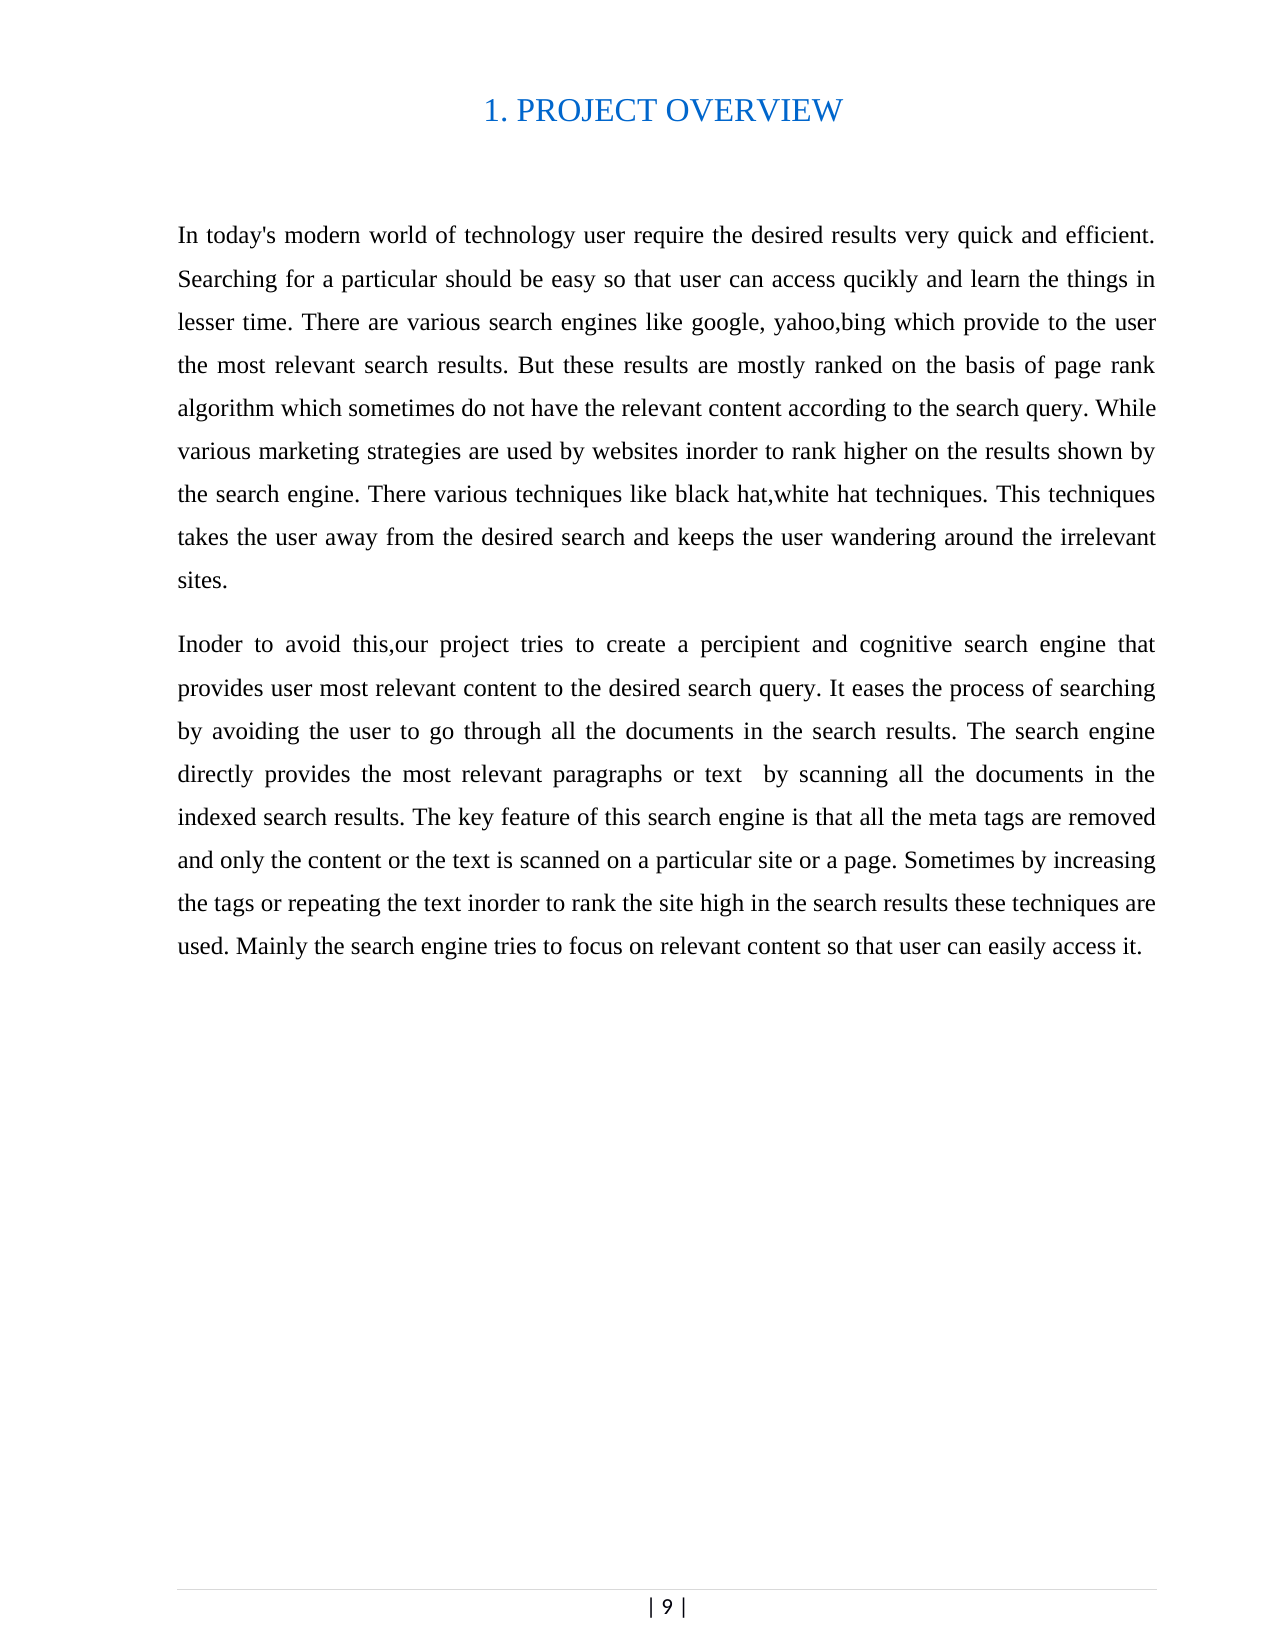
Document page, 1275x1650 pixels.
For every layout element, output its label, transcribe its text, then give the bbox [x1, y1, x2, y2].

text Inoder to avoid this,our project tries to create a percipient and cognitive search engine that provides user most relevant content to the desired search query. It eases the process of searching by avoiding the user to go through all the documents in the search results. The search engine directly provides the most relevant paragraphs or text by scanning all the documents in the indexed search results. The key feature of this search engine is that all the meta tags are removed and only the content or the text is scanned on a particular site or a page. Sometimes by increasing the tags or repeating the text inorder to rank the site high in the search results these techniques are used. Mainly the search engine tries to focus on relevant content so that user can easily access it. [177, 629, 1157, 960]
list 1. PROJECT OVERVIEW [169, 90, 1157, 129]
text In today's modern world of technology user require the desired results very quick and efficient. Searching for a particular should be easy so that user can access qucikly and learn the things in lesser time. There are various search engines like google, yahoo,bing which provide to the user the most relevant search results. But these results are mostly ranked on the basis of page rank algorithm which sometimes do not have the relevant content according to the search query. While various marketing strategies are used by websites inorder to rank higher on the results shown by the search engine. There various techniques like black hat,white hat techniques. This techniques takes the user away from the desired search and keeps the user wandering around the irrelevant sites. [177, 221, 1157, 594]
